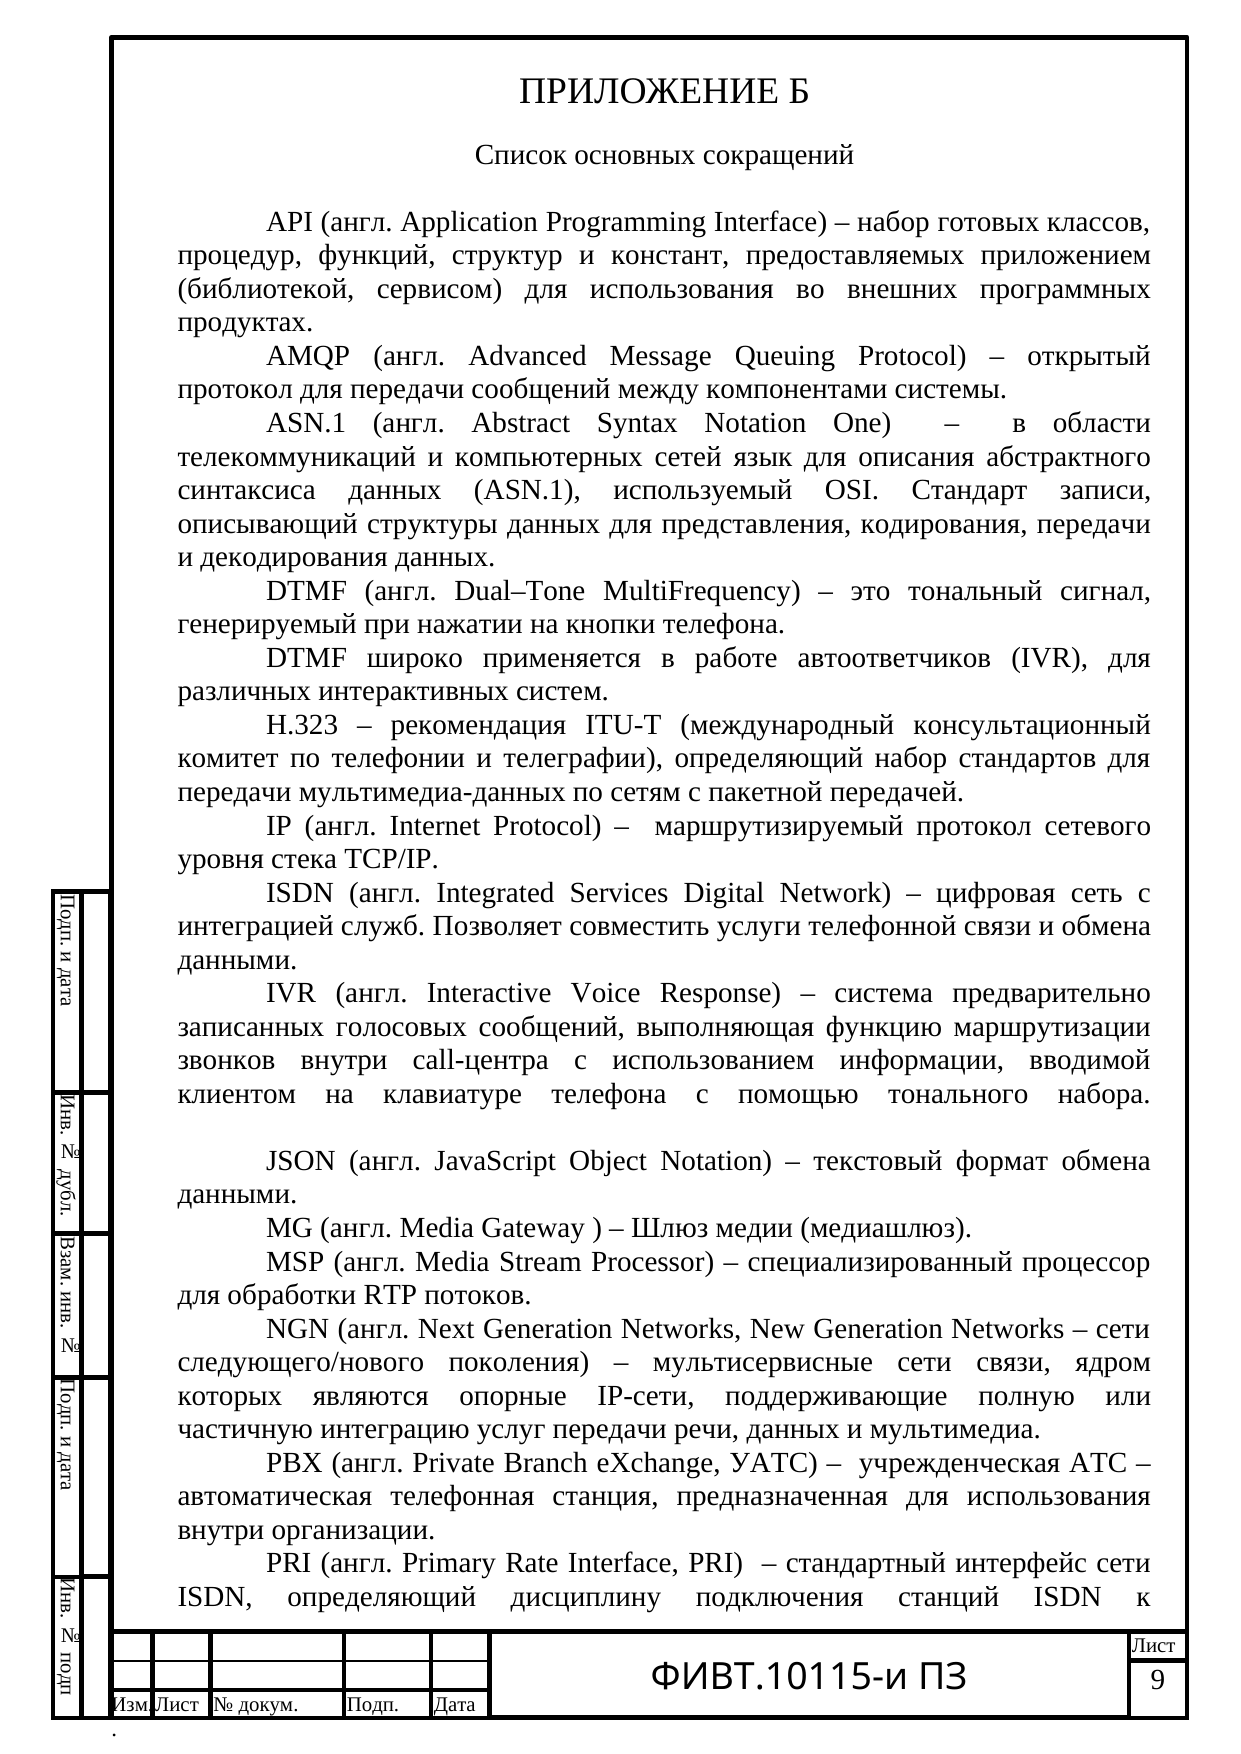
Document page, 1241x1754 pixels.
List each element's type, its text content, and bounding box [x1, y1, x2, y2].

text DTMF (англ. Dual–Tone MultiFrequency) – это тональный сигнал, генерируемый при нажатии на кнопки телефона. [177, 573, 1152, 640]
text H.323 – рекомендация ITU-T (международный консультационный комитет по телефонии и телеграфии), определяющий набор стандартов для передачи мультимедиа-данных по сетям с пакетной передачей. [177, 707, 1152, 808]
text NGN (англ. Next Generation Networks, New Generation Networks – сети следующего/нового поколения) – мультисервисные сети связи, ядром которых являются опорные IP-сети, поддерживающие полную или частичную интеграцию услуг передачи речи, данных и мультимедиа. [177, 1311, 1152, 1445]
text MG (англ. Media Gateway ) – Шлюз медии (медиашлюз). [177, 1210, 1152, 1244]
text MSP (англ. Media Stream Processor) – специализированный процессор для обработки RTP потоков. [177, 1244, 1152, 1311]
text API (англ. Application Programming Interface) – набор готовых классов, процедур, функций, структур и констант, предоставляемых приложением (библиотекой, сервисом) для использования во внешних программных продуктах. [177, 204, 1152, 338]
text ASN.1 (англ. Abstract Syntax Notation One) – в области телекоммуникаций и компьютерных сетей язык для описания абстрактного синтаксиса данных (ASN.1), используемый OSI. Стандарт записи, описывающий структуры данных для представления, кодирования, передачи и декодирования данных. [177, 405, 1152, 573]
text Список основных сокращений [177, 137, 1152, 170]
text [177, 1546, 1152, 1613]
text AMQP (англ. Advanced Message Queuing Protocol) – открытый протокол для передачи сообщений между компонентами системы. [177, 338, 1152, 405]
text JSON (англ. JavaScript Object Notation) – текстовый формат обмена данными. [177, 1143, 1152, 1210]
text IVR (англ. Interactive Voice Response) – система предварительно записанных голосовых сообщений, выполняющая функцию маршрутизации звонков внутри call-центра с использованием информации, вводимой клиентом на клавиатуре телефона с помощью тонального набора. [177, 975, 1152, 1143]
text PBX (англ. Private Branch eXchange, УАТС) – учрежденческая АТС – автоматическая телефонная станция, предназначенная для использования внутри организации. [177, 1445, 1152, 1546]
text Приложение Б [177, 69, 1152, 112]
text IP (англ. Internet Protocol) – маршрутизируемый протокол сетевого уровня стека TCP/IP. [177, 808, 1152, 875]
text ISDN (англ. Integrated Services Digital Network) – цифровая сеть с интеграцией служб. Позволяет совместить услуги телефонной связи и обмена данными. [177, 875, 1152, 975]
text DTMF широко применяется в работе автоответчиков (IVR), для различных интерактивных систем. [177, 640, 1152, 707]
